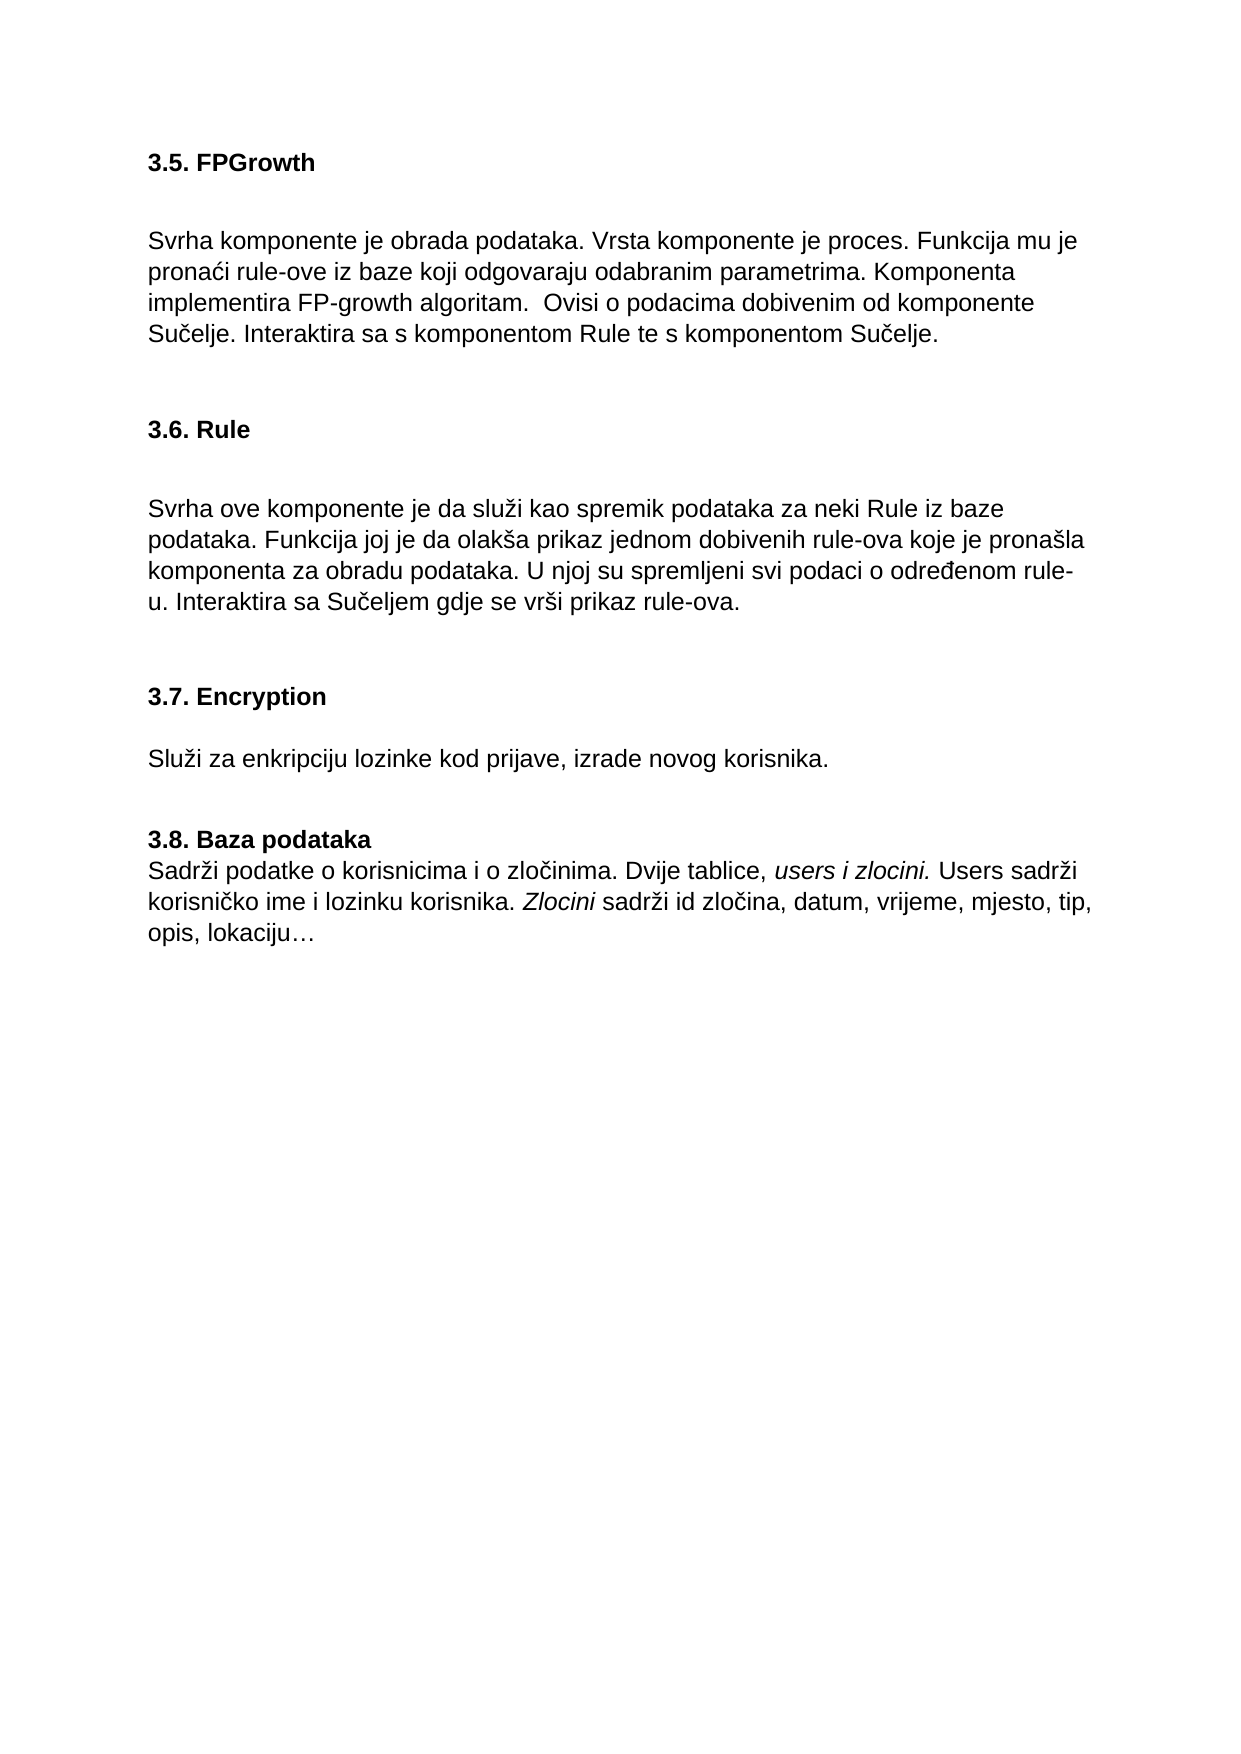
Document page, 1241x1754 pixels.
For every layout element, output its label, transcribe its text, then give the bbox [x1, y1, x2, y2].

subtitle 3.6. Rule [148, 415, 1093, 444]
subtitle 3.5. FPGrowth [148, 148, 1093, 176]
subtitle 3.8. Baza podataka Sadrži podatke o korisnicima i o zločinima. Dvije tablice, users i zlocini. Users sadrži korisničko ime i lozinku korisnika. Zlocini sadrži id zločina, datum, vrijeme, mjesto, tip, opis, lokaciju… [148, 825, 1093, 947]
text Svrha ove komponente je da služi kao spremik podataka za neki Rule iz baze podataka. Funkcija joj je da olakša prikaz jednom dobivenih rule-ova koje je pronašla komponenta za obradu podataka. U njoj su spremljeni svi podaci o određenom rule-u. Interaktira sa Sučeljem gdje se vrši prikaz rule-ova. [148, 494, 1093, 616]
text Svrha komponente je obrada podataka. Vrsta komponente je proces. Funkcija mu je pronaći rule-ove iz baze koji odgovaraju odabranim parametrima. Komponenta implementira FP-growth algoritam. Ovisi o podacima dobivenim od komponente Sučelje. Interaktira sa s komponentom Rule te s komponentom Sučelje. [148, 226, 1093, 348]
subtitle 3.7. Encryption Služi za enkripciju lozinke kod prijave, izrade novog korisnika. [148, 682, 1093, 773]
